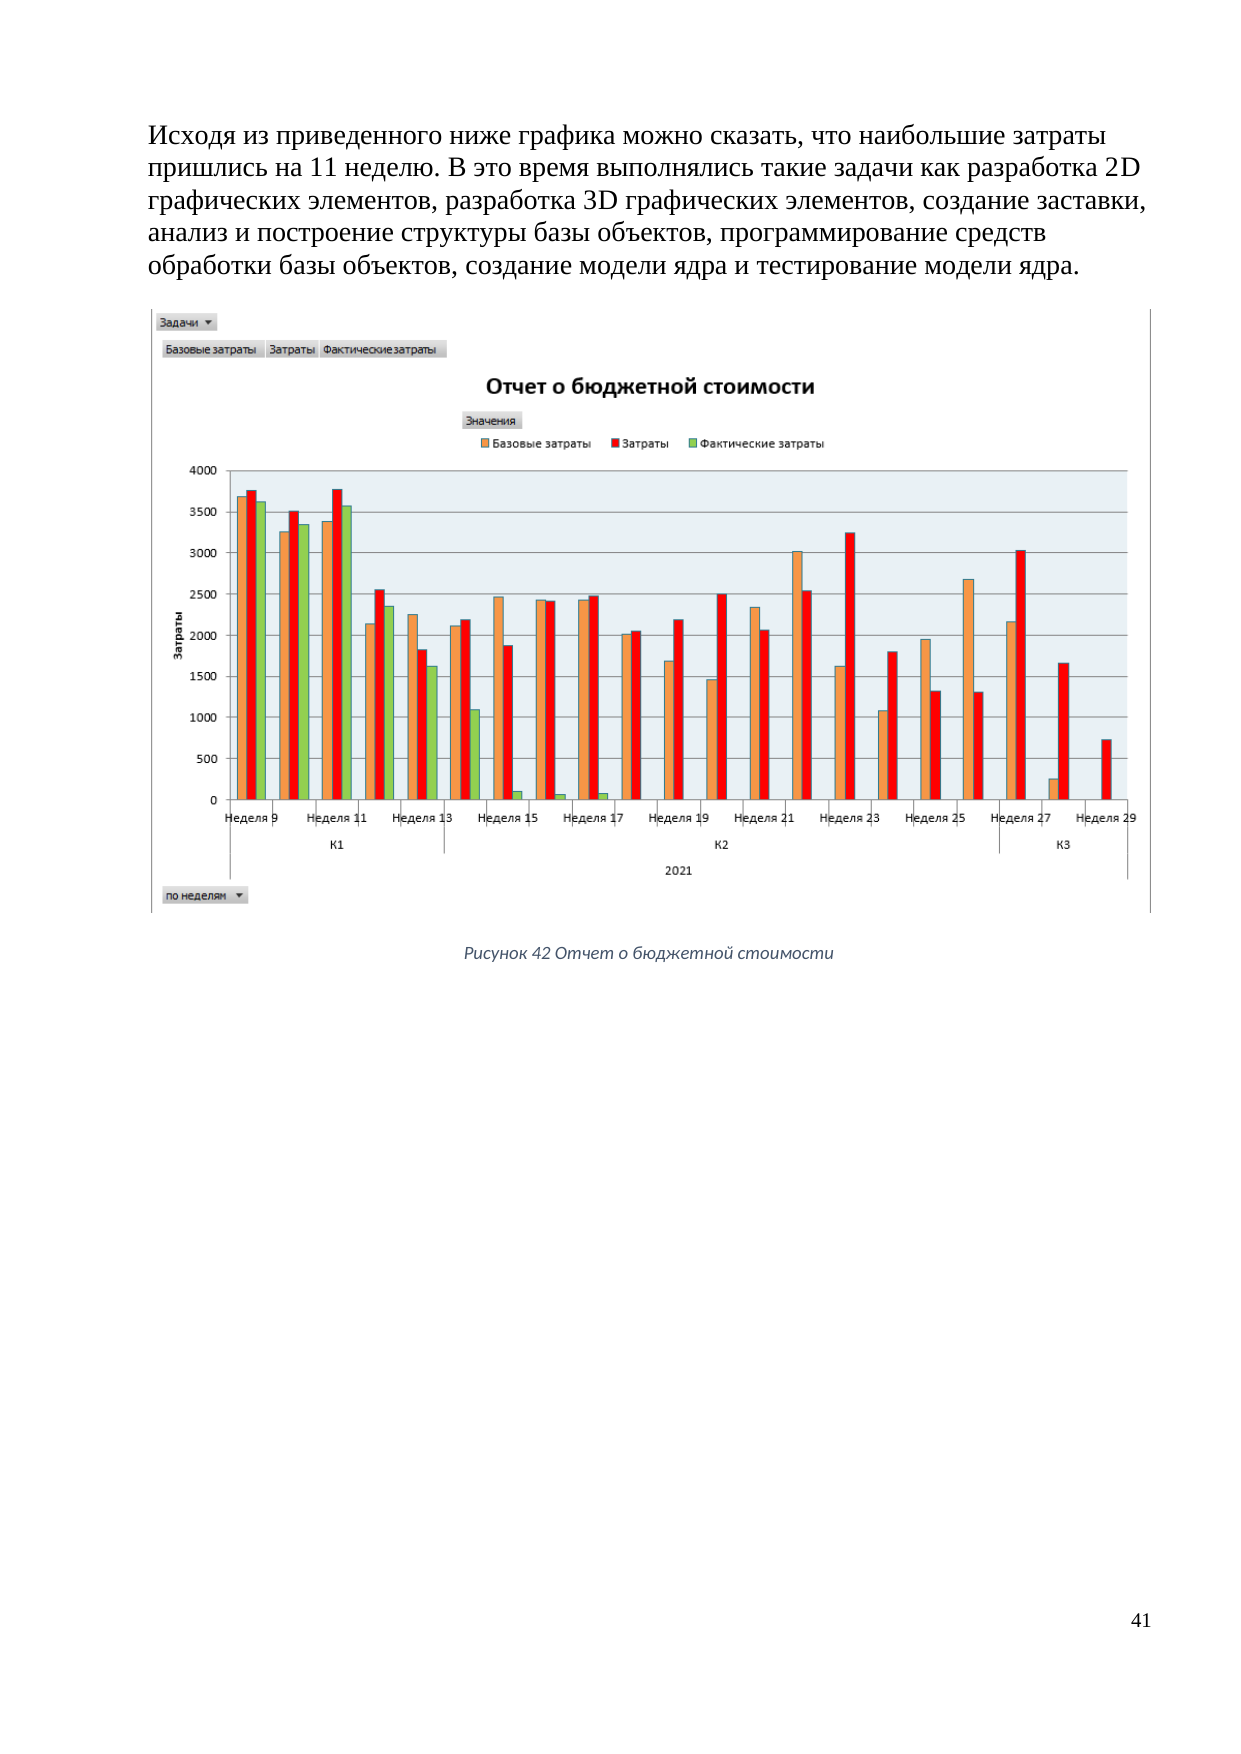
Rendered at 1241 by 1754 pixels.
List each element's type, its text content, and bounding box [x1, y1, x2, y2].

picture [147, 309, 1152, 913]
text Исходя из приведенного ниже графика можно сказать, что наибольшие затраты пришлись на 11 неделю. В это время выполнялись такие задачи как разработка 2D графических элементов, разработка 3D графических элементов, создание заставки, анализ и построение структуры базы объектов, программирование средств обработки базы объектов, создание модели ядра и тестирование модели ядра. [148, 118, 1152, 280]
